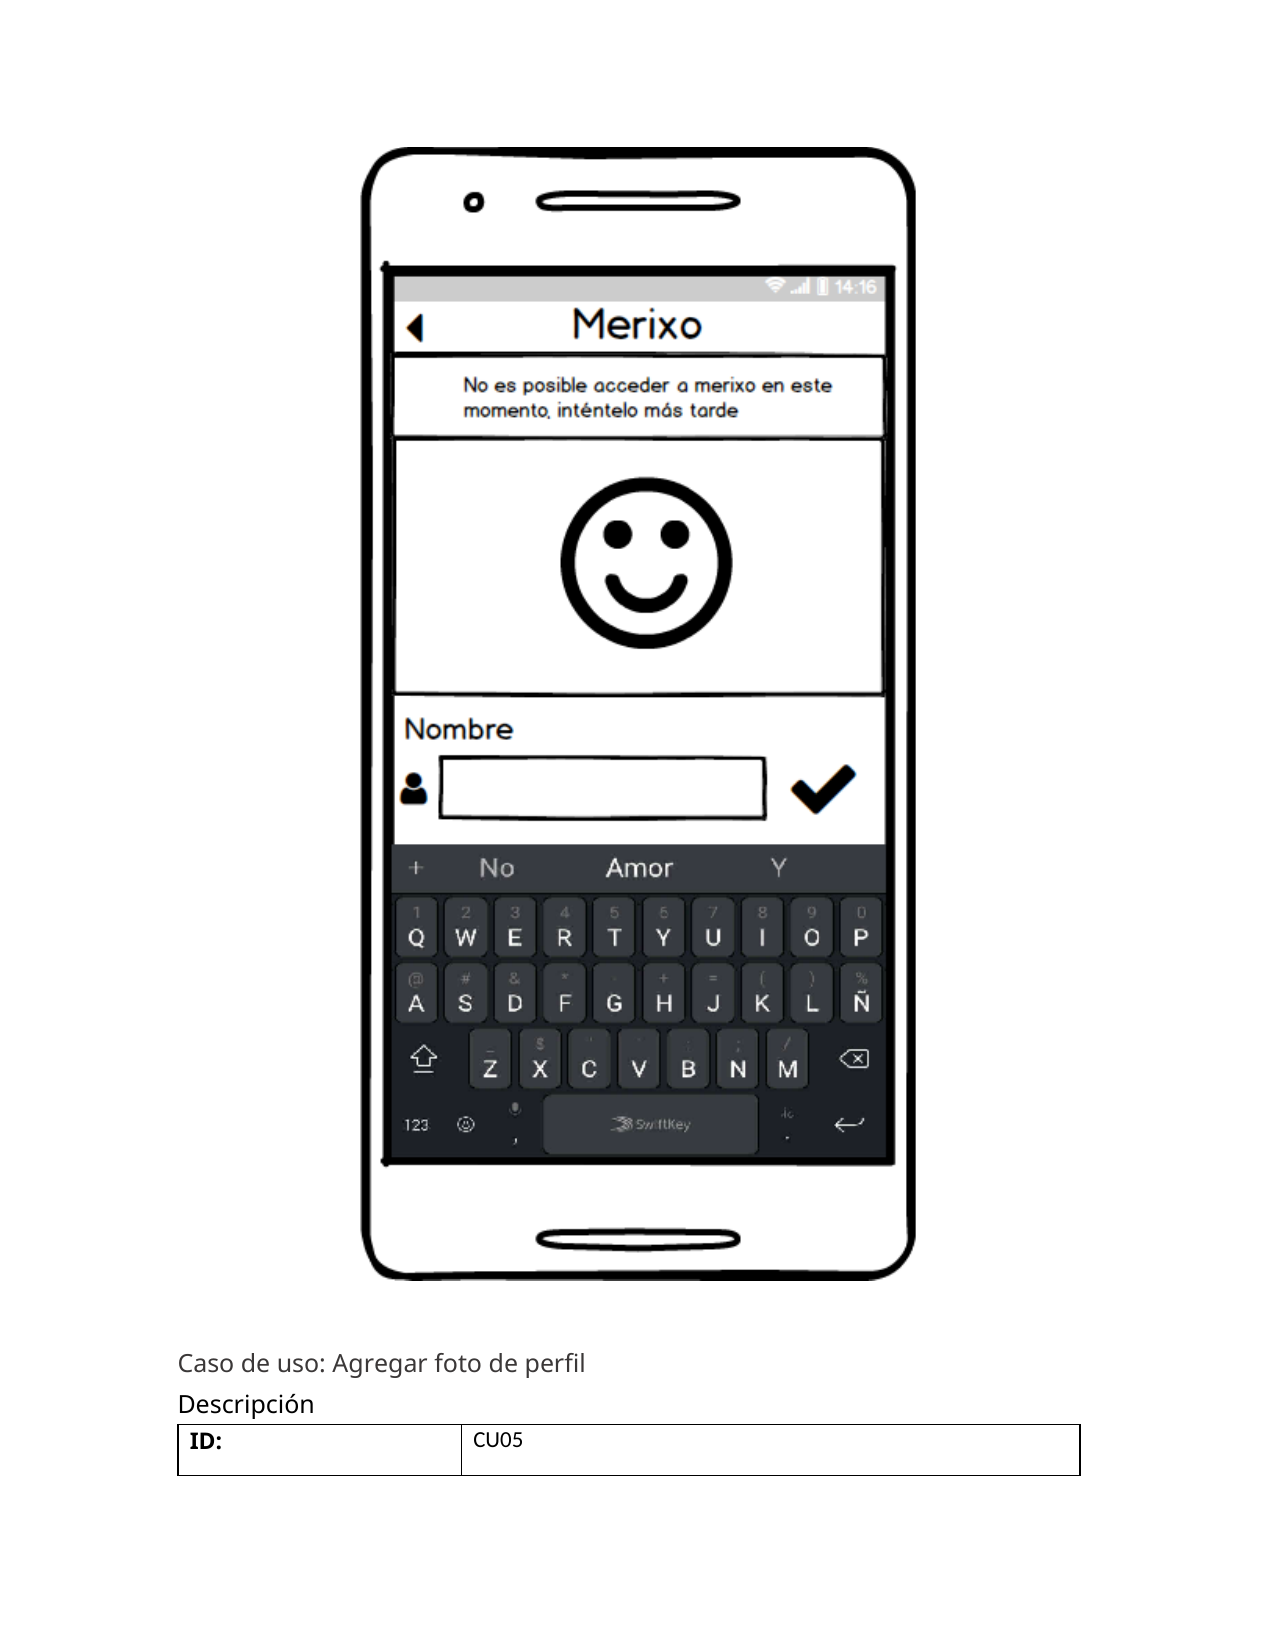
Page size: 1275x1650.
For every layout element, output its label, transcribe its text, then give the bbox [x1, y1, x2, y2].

subtitle Caso de uso: Agregar foto de perfil [177, 1346, 1098, 1380]
table_header [462, 1425, 1079, 1475]
picture [359, 147, 916, 1281]
subtitle Descripción [177, 1387, 1098, 1421]
table_header ID: [179, 1425, 461, 1475]
